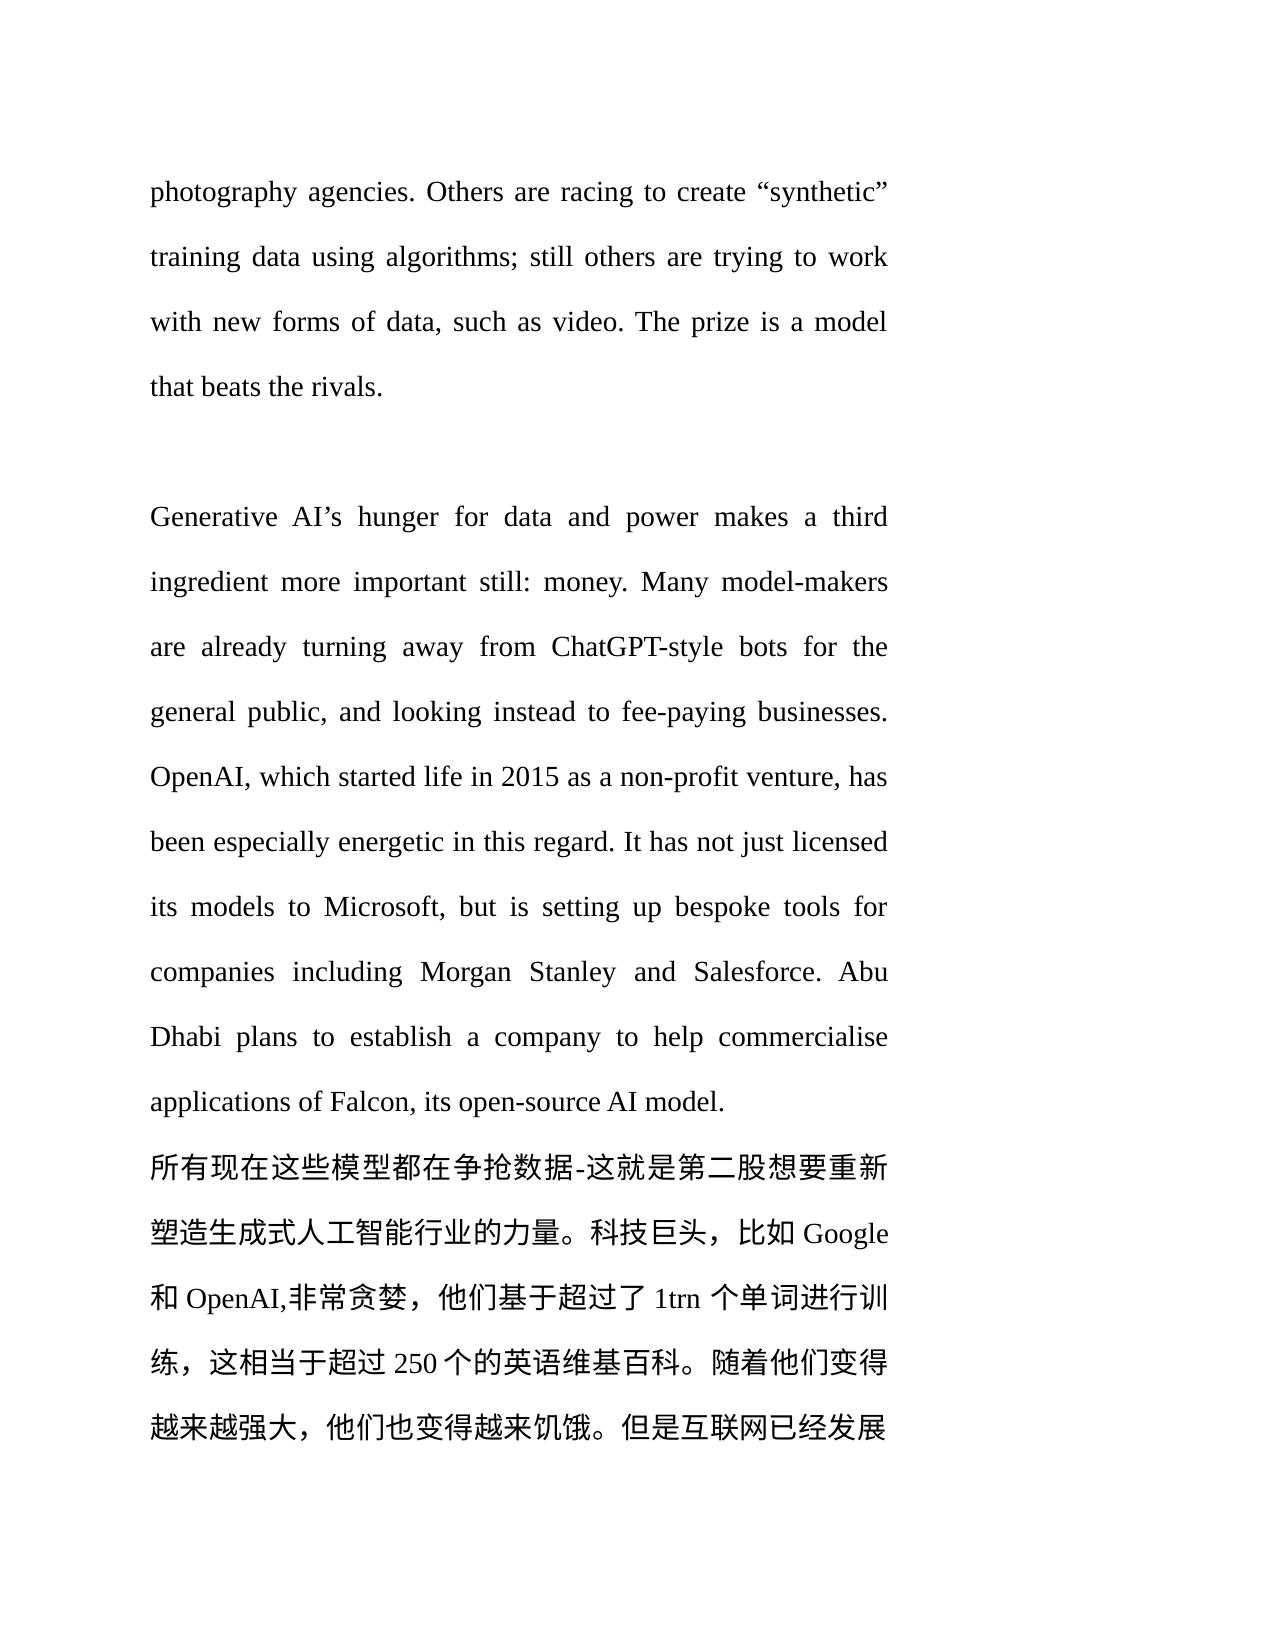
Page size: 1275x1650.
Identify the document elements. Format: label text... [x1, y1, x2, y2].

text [150, 159, 889, 419]
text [150, 1134, 889, 1459]
text Generative AI’s hunger for data and power makes a third ingredient more important still: money. Many model-makers are already turning away from ChatGPT-style bots for the general public, and looking instead to fee-paying businesses. OpenAI, which started life in 2015 as a non-profit venture, has been especially energetic in this regard. It has not just licensed its models to Microsoft, but is setting up bespoke tools for companies including Morgan Stanley and Salesforce. Abu Dhabi plans to establish a company to help commercialise applications of Falcon, its open-source AI model. [150, 484, 889, 1134]
